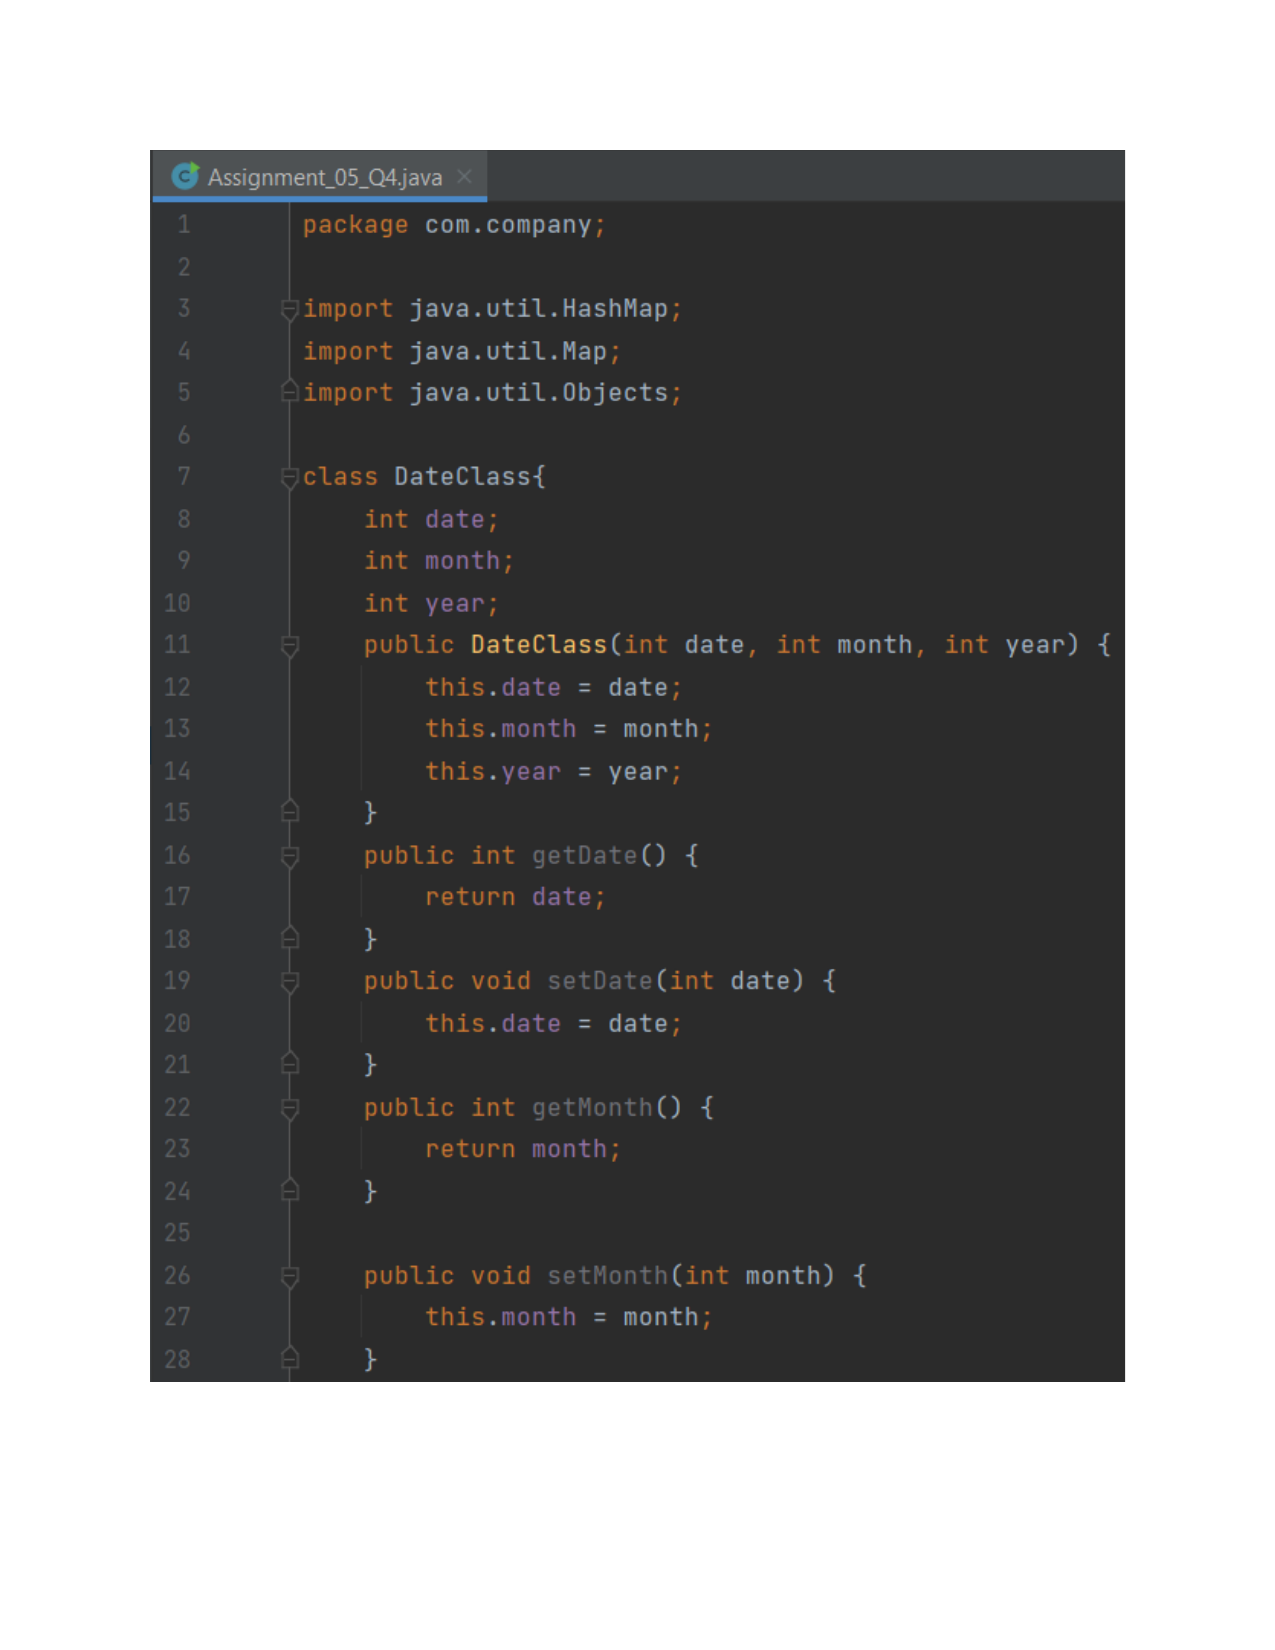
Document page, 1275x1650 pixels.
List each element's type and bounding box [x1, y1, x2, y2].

picture [150, 150, 1125, 1382]
